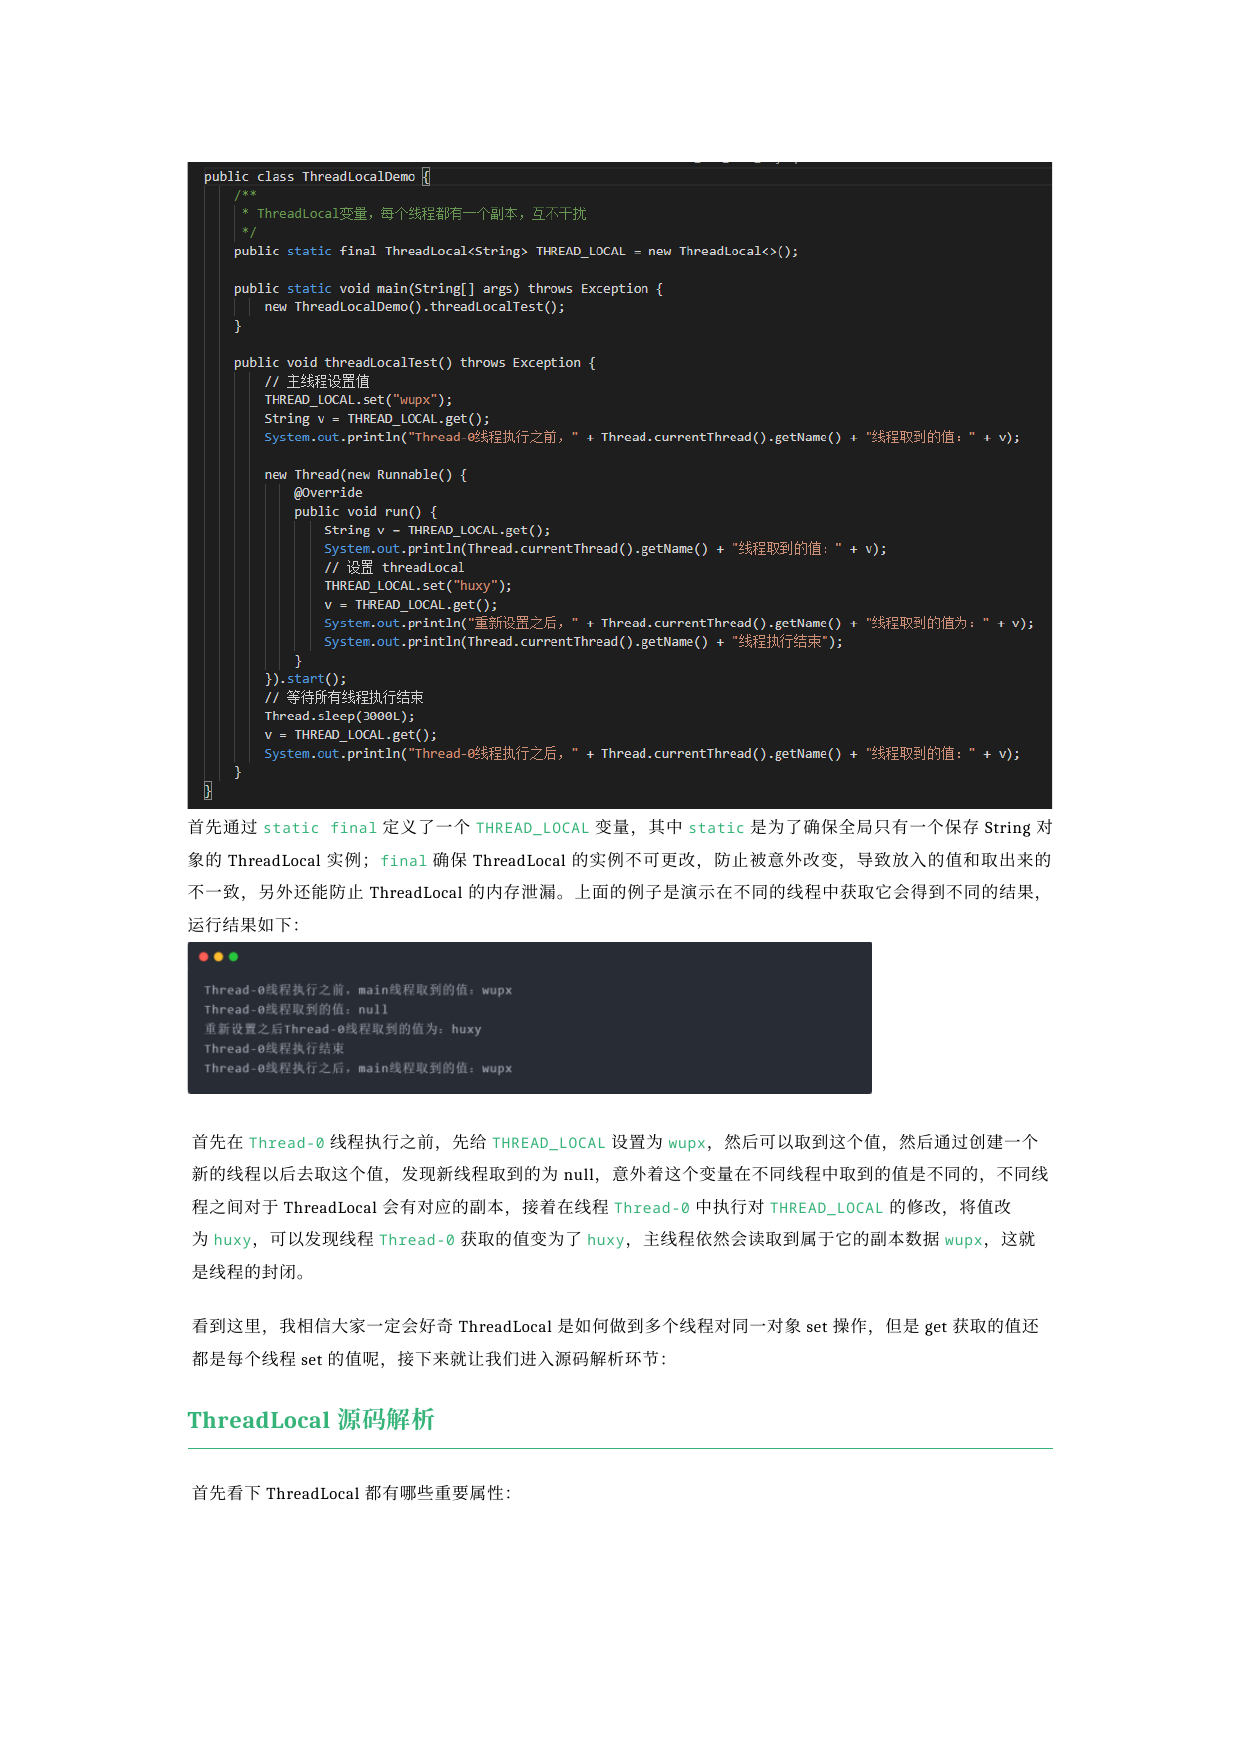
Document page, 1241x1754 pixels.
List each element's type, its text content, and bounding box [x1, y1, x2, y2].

subtitle ThreadLocal 源码解析 [187, 1405, 1053, 1448]
text 首先通过 static final 定义了一个 THREAD_LOCAL 变量，其中 static 是为了确保全局只有一个保存 String 对象的 ThreadLocal 实例；final 确保 ThreadLocal 的实例不可更改，防止被意外改变，导致放入的值和取出来的不一致，另外还能防止 ThreadLocal 的内存泄漏。上面的例子是演示在不同的线程中获取它会得到不同的结果，运行结果如下： [187, 812, 1053, 942]
text 首先在 Thread-0 线程执行之前，先给 THREAD_LOCAL 设置为 wupx，然后可以取到这个值，然后通过创建一个新的线程以后去取这个值，发现新线程取到的为 null，意外着这个变量在不同线程中取到的值是不同的，不同线程之间对于 ThreadLocal 会有对应的副本，接着在线程 Thread-0 中执行对 THREAD_LOCAL 的修改，将值改为 huxy，可以发现线程 Thread-0 获取的值变为了 huxy，主线程依然会读取到属于它的副本数据 wupx，这就是线程的封闭。 [192, 1126, 1048, 1289]
picture [187, 942, 872, 1094]
picture [187, 162, 1053, 809]
text 首先看下 ThreadLocal 都有哪些重要属性： [192, 1477, 1048, 1510]
text 看到这里，我相信大家一定会好奇 ThreadLocal 是如何做到多个线程对同一对象 set 操作，但是 get 获取的值还都是每个线程 set 的值呢，接下来就让我们进入源码解析环节： [192, 1311, 1048, 1376]
